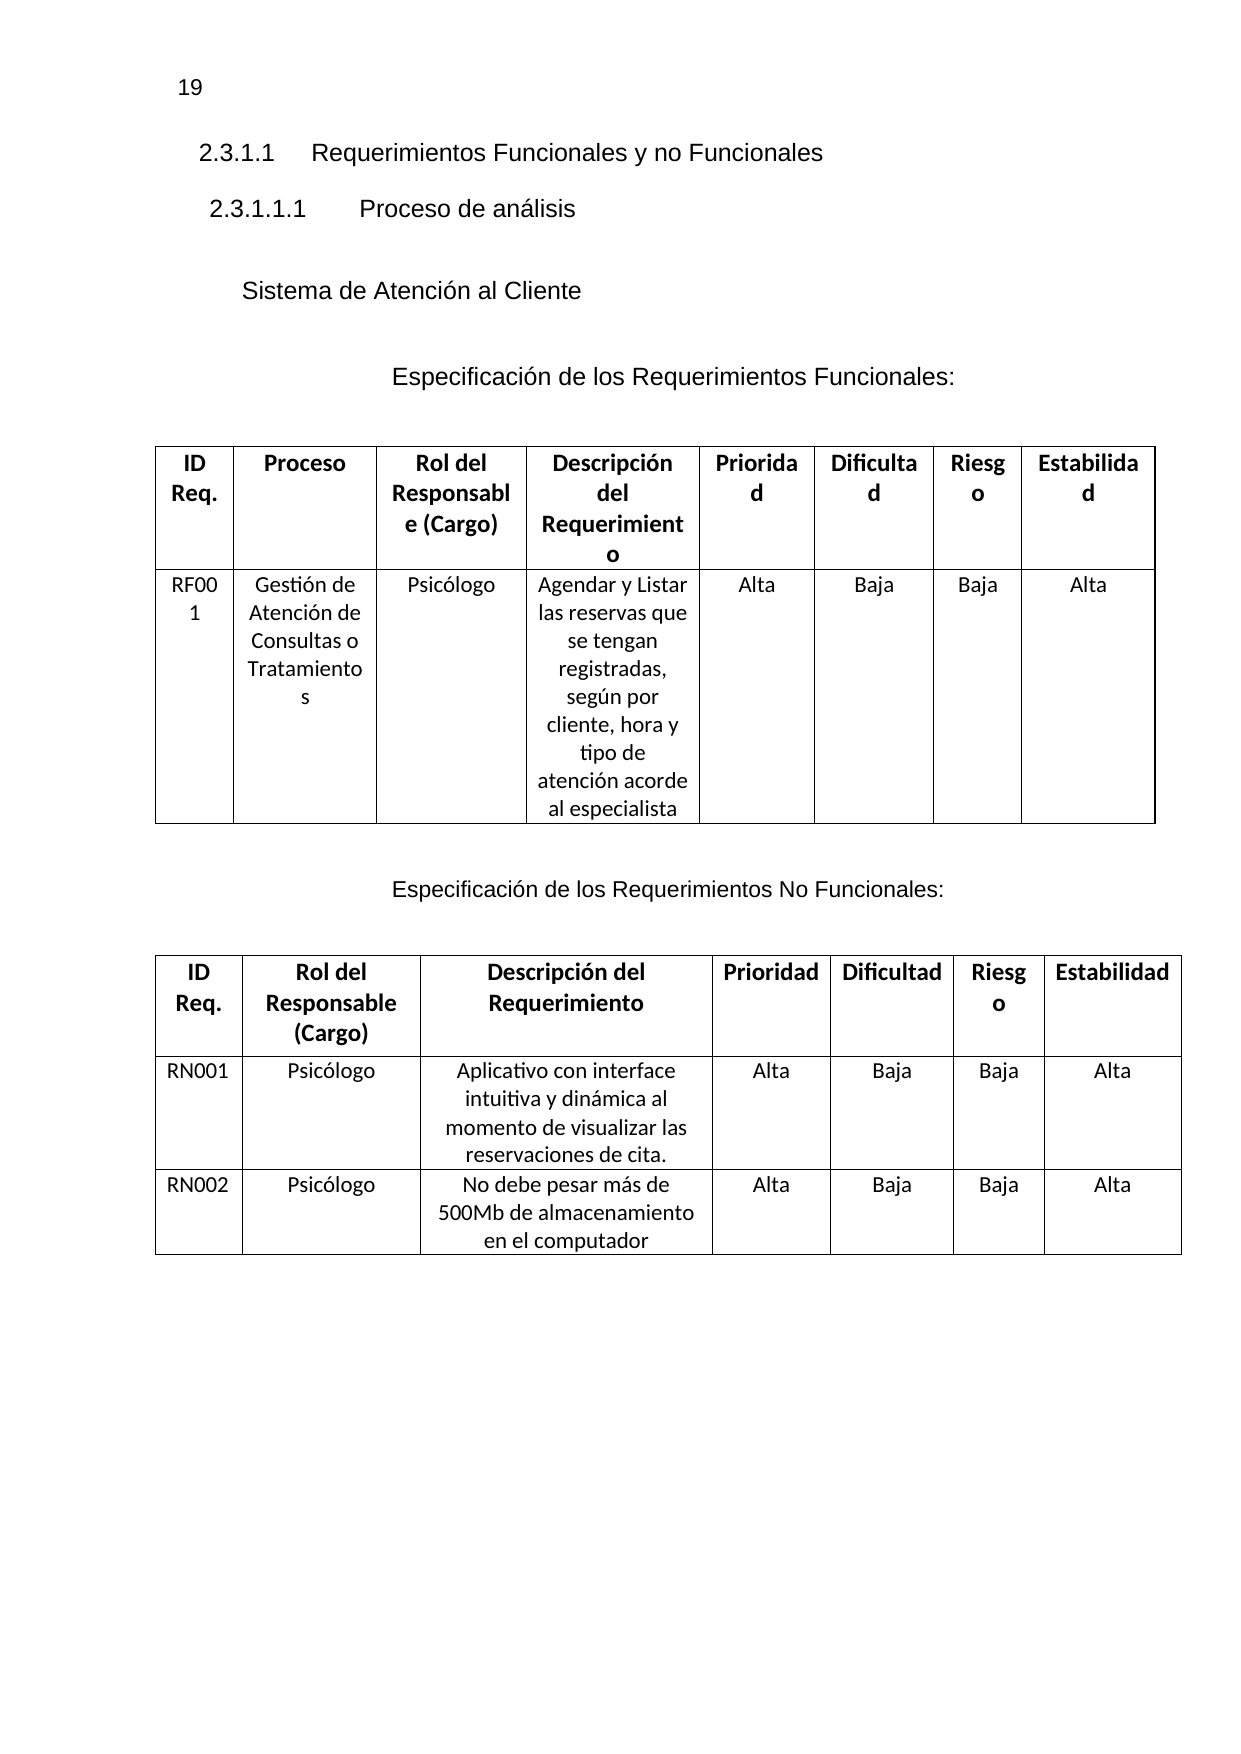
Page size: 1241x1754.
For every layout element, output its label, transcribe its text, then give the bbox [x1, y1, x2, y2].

table_cell Aplicativo con interface intuitiva y dinámica al momento de visualizar las reservaciones de cita. [421, 1057, 712, 1169]
table_cell Alta [1045, 1170, 1181, 1254]
table_header Descripción del Requerimiento [421, 956, 712, 1056]
table_cell Psicólogo [377, 570, 526, 822]
table_header Prioridad [713, 956, 830, 1056]
table_header Prioridad [700, 447, 814, 569]
table_cell RN001 [156, 1057, 242, 1169]
table_cell Alta [713, 1170, 830, 1254]
table_header Riesgo [954, 956, 1044, 1056]
table_cell Psicólogo [243, 1057, 420, 1169]
table_cell Baja [934, 570, 1021, 822]
table_cell Baja [954, 1057, 1044, 1169]
table_cell Baja [815, 570, 933, 822]
table_cell RN002 [156, 1170, 242, 1254]
list Sistema de Atención al Cliente [209, 276, 1096, 305]
table_cell Alta [700, 570, 814, 822]
table_cell Alta [713, 1057, 830, 1169]
subtitle Requerimientos Funcionales y no Funcionales [198, 137, 1096, 166]
table_header Descripción del Requerimiento [527, 447, 699, 569]
table_header Rol del Responsable (Cargo) [243, 956, 420, 1056]
table_cell No debe pesar más de 500Mb de almacenamiento en el computador [421, 1170, 712, 1254]
subtitle Proceso de análisis [209, 193, 1096, 222]
table_header Proceso [234, 447, 376, 569]
table_cell RF001 [156, 570, 233, 822]
table_cell Baja [954, 1170, 1044, 1254]
table_header Riesgo [934, 447, 1021, 569]
table_cell Agendar y Listar las reservas que se tengan registradas, según por cliente, hora y tipo de atención acorde al especialista [527, 570, 699, 822]
table_cell Alta [1045, 1057, 1181, 1169]
table_header Estabilidad [1045, 956, 1181, 1056]
table_cell Baja [831, 1170, 953, 1254]
table_cell Gestión de Atención de Consultas o Tratamientos [234, 570, 376, 822]
table_header ID Req. [156, 956, 242, 1056]
table_header ID Req. [156, 447, 233, 569]
table_header Rol del Responsable (Cargo) [377, 447, 526, 569]
list Especificación de los Requerimientos No Funcionales: [359, 876, 1096, 902]
table_header Dificultad [831, 956, 953, 1056]
table_cell Baja [831, 1057, 953, 1169]
table_header Estabilidad [1022, 447, 1154, 569]
table_header Dificultad [815, 447, 933, 569]
list Especificación de los Requerimientos Funcionales: [359, 362, 1096, 391]
table_cell Alta [1022, 570, 1154, 822]
table_cell Psicólogo [243, 1170, 420, 1254]
